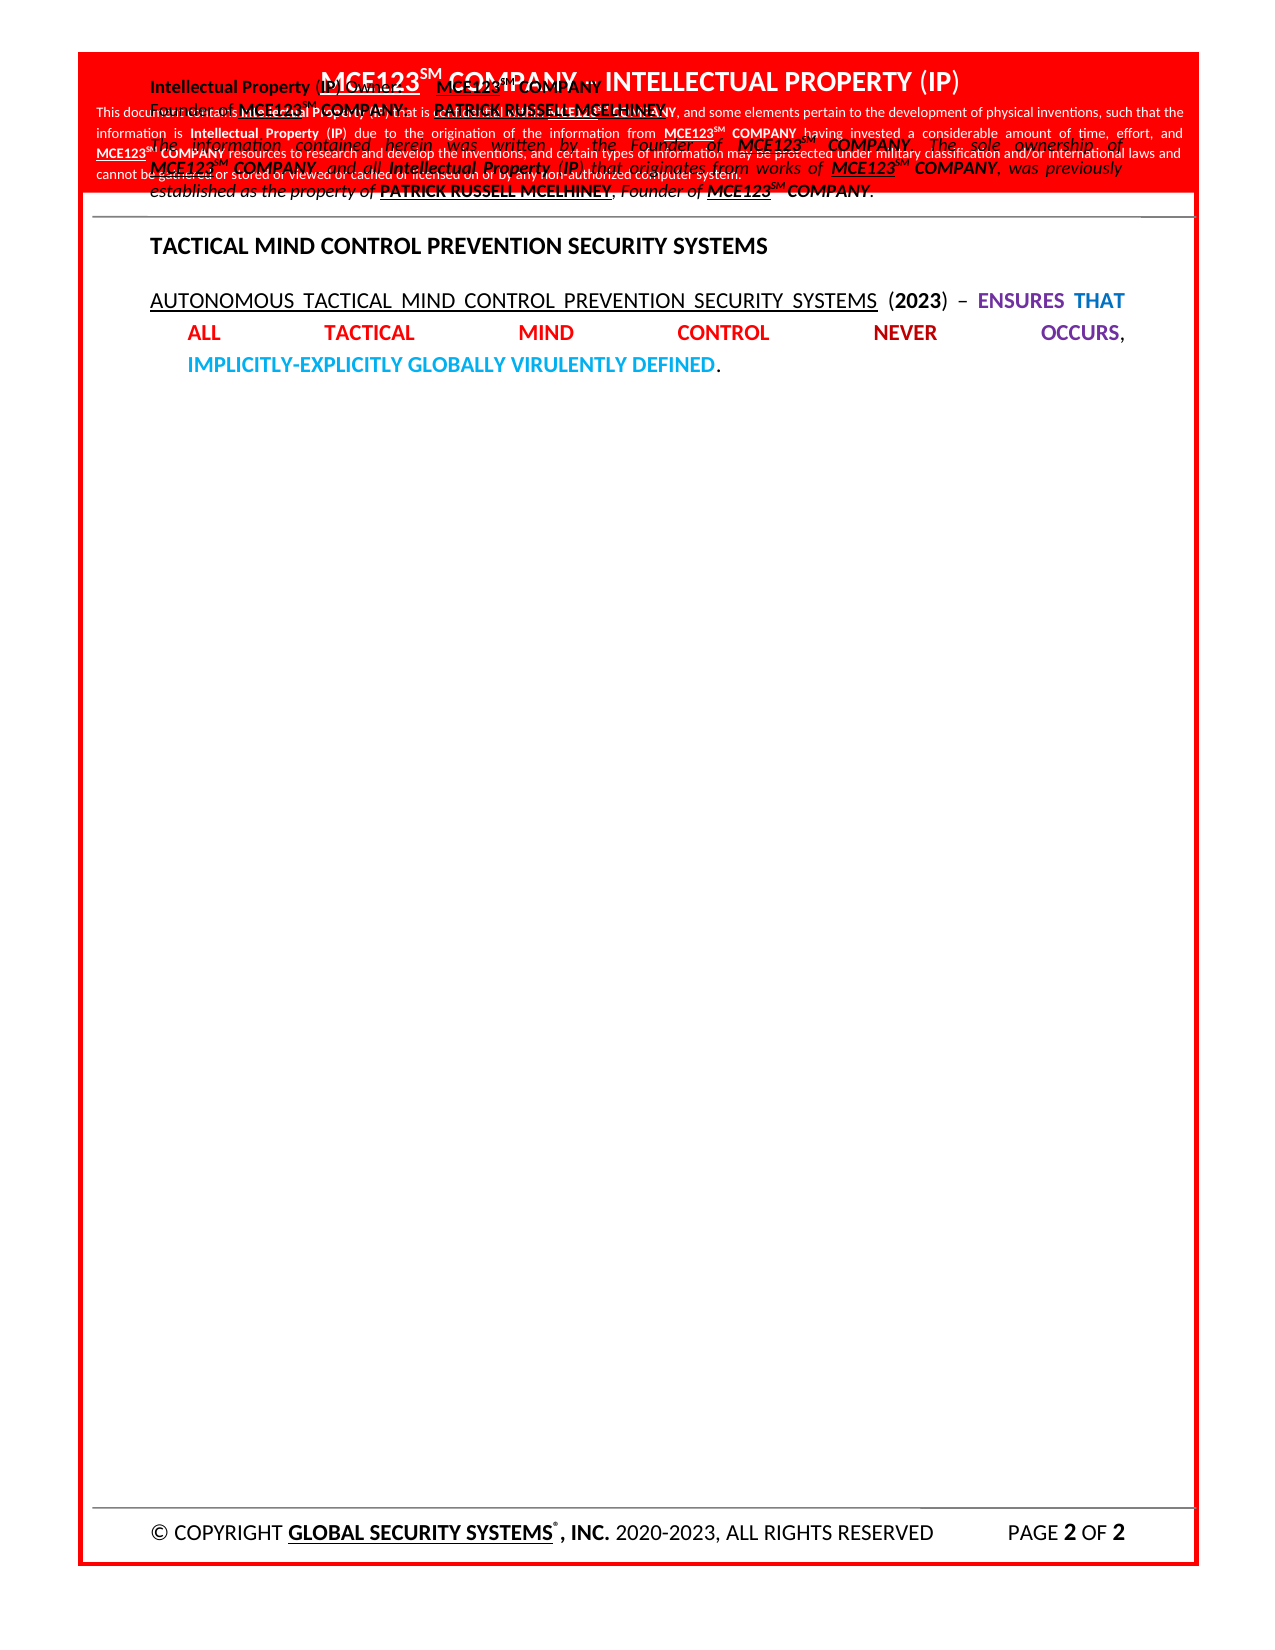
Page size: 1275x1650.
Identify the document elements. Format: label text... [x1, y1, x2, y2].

text TACTICAL MIND CONTROL PREVENTION SECURITY SYSTEMS [150, 230, 1125, 261]
text AUTONOMOUS TACTICAL MIND CONTROL PREVENTION SECURITY SYSTEMS (2023) – ENSURES THAT ALL TACTICAL MIND CONTROL NEVER OCCURS, IMPLICITLY-EXPLICITLY GLOBALLY VIRULENTLY DEFINED. [150, 286, 1125, 378]
